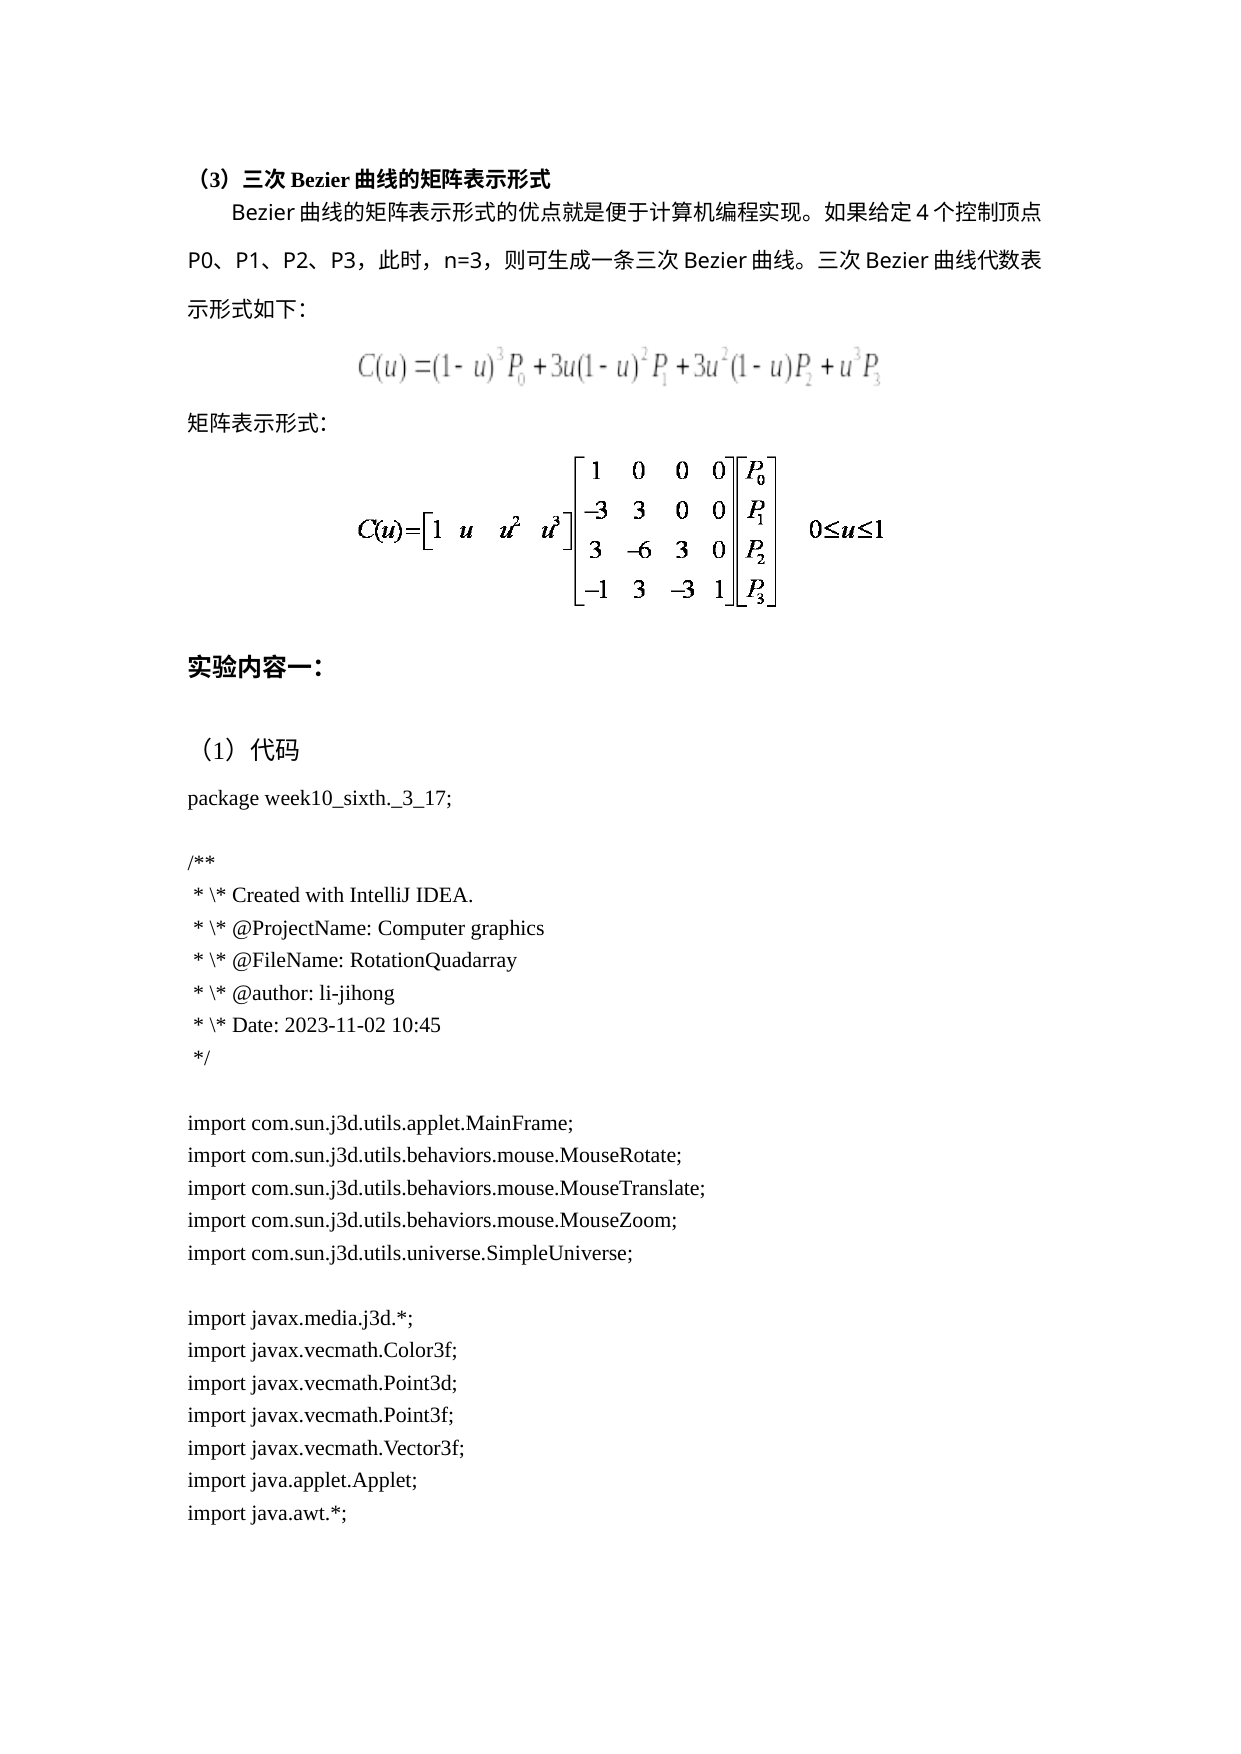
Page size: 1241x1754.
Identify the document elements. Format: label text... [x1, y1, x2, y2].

text Bezier曲线的矩阵表示形式的优点就是便于计算机编程实现。如果给定4个控制顶点P0、P1、P2、P3，此时，n=3，则可生成一条三次Bezier曲线。三次Bezier曲线代数表示形式如下： [187, 194, 1053, 324]
picture [348, 437, 892, 621]
text （3）三次Bezier曲线的矩阵表示形式 [187, 162, 1053, 194]
list （1）代码 [187, 716, 1053, 781]
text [187, 781, 1053, 1528]
text 矩阵表示形式： [187, 405, 1053, 438]
subtitle 实验内容一： [187, 633, 1053, 698]
